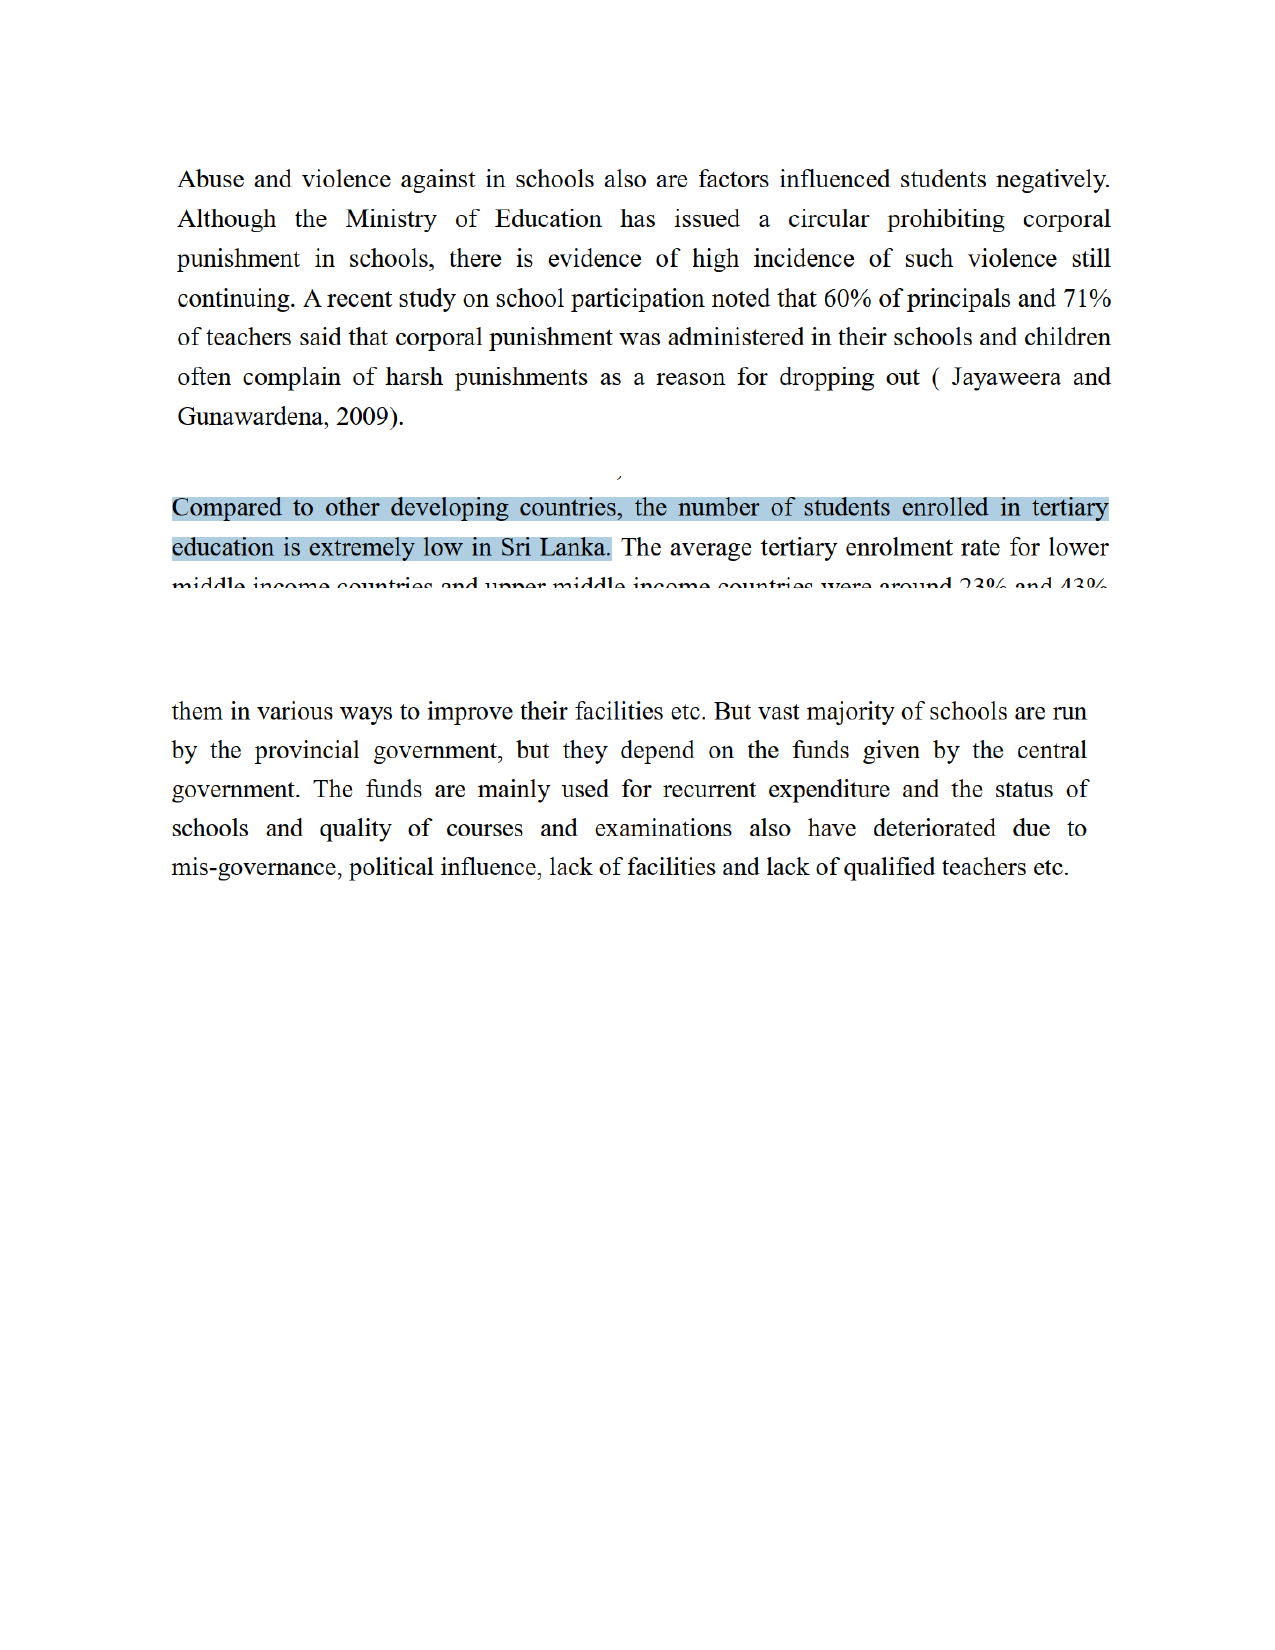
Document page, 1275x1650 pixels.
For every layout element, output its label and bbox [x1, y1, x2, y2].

picture [150, 700, 1125, 906]
picture [150, 150, 1125, 458]
picture [150, 476, 1125, 588]
